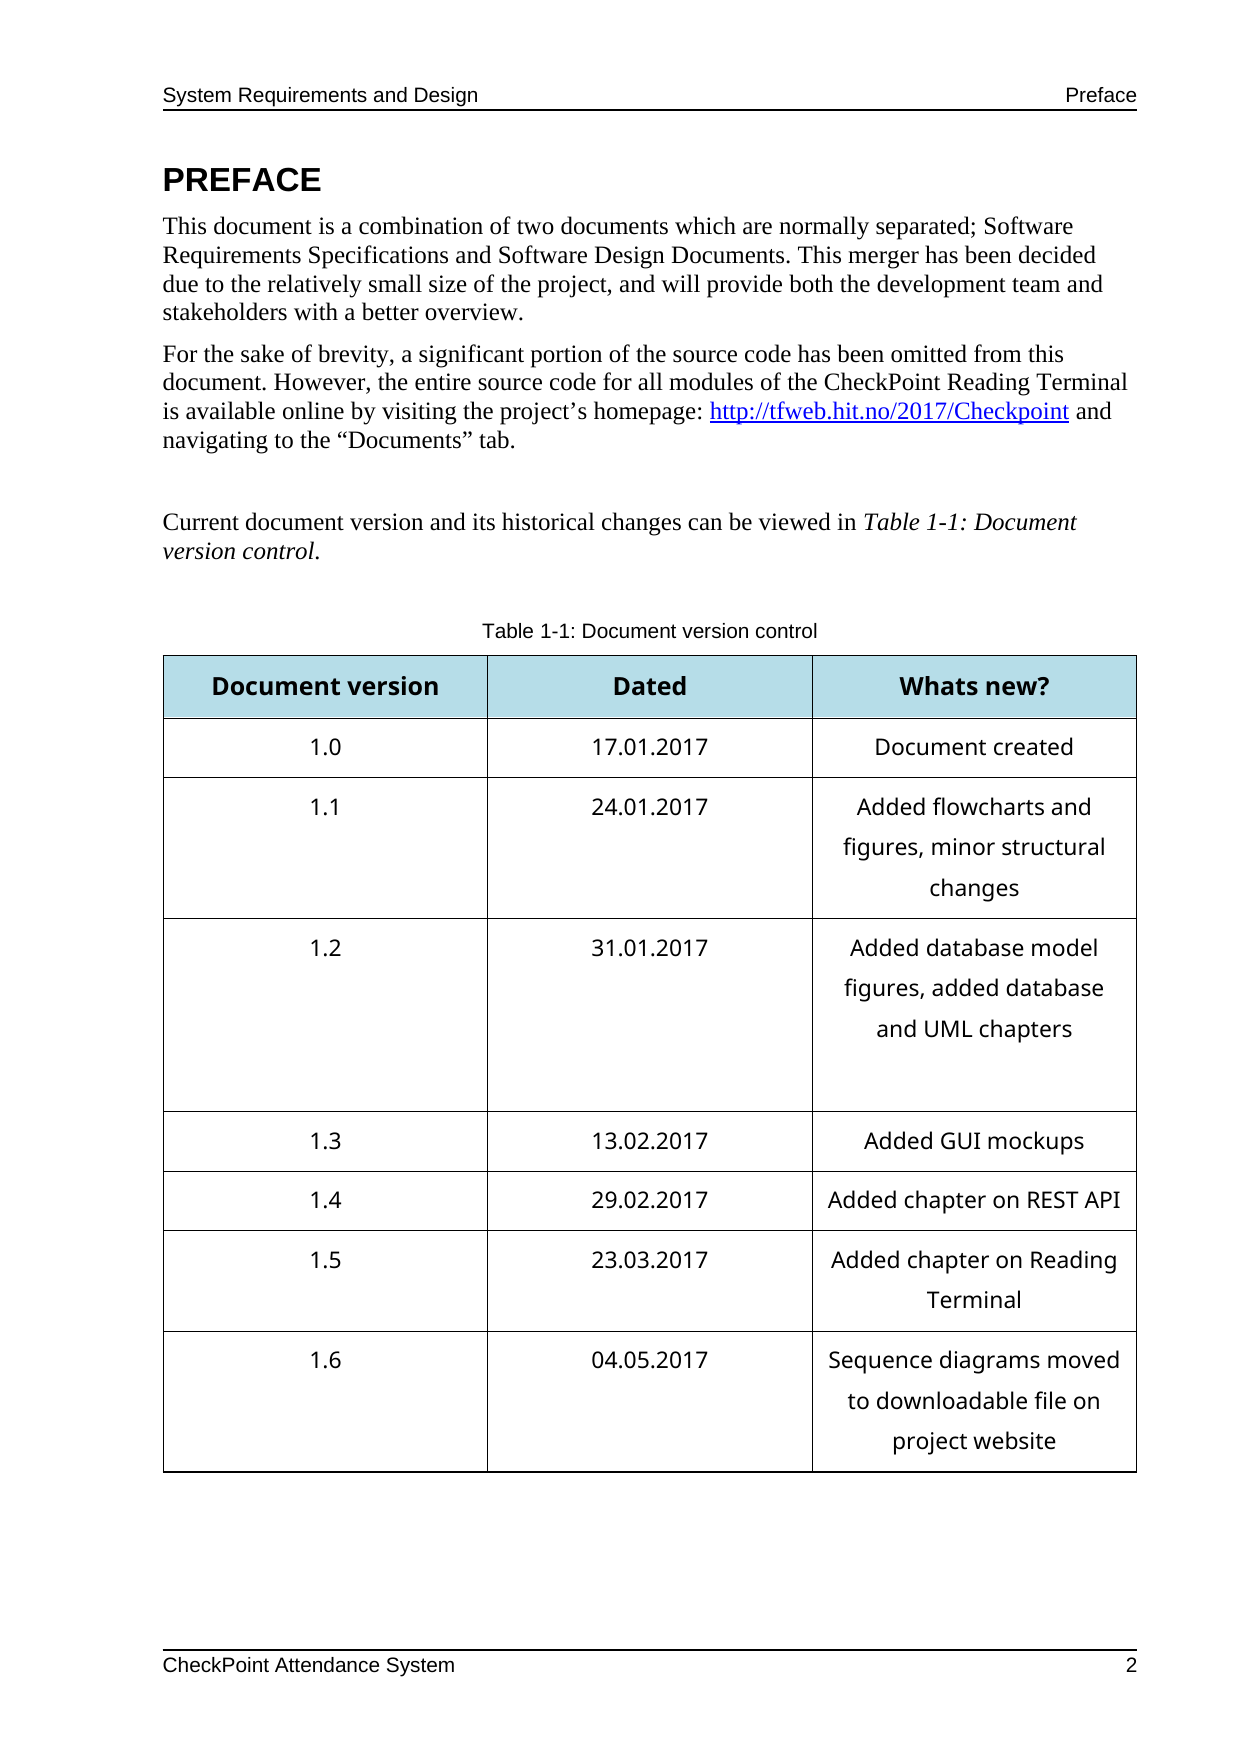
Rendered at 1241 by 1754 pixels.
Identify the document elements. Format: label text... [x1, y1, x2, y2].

table_cell 13.02.2017 [488, 1112, 812, 1171]
table_cell 17.01.2017 [488, 719, 812, 777]
table_cell 31.01.2017 [488, 919, 812, 1111]
table_cell Added flowcharts and figures, minor structural changes [813, 778, 1136, 918]
table_header Whats new? [813, 656, 1136, 717]
text For the sake of brevity, a significant portion of the source code has been omitted from this document. However, the entire source code for all modules of the CheckPoint Reading Terminal is available online by visiting the project’s homepage: http://tfweb.hit.no/2017/Checkpoint and navigating to the “Documents” tab. [162, 339, 1137, 454]
text Preface [162, 160, 1137, 199]
table_cell 1.2 [164, 919, 487, 1111]
table_cell 1.4 [164, 1172, 487, 1230]
table_cell Sequence diagrams moved to downloadable file on project website [813, 1332, 1136, 1471]
table_cell 1.6 [164, 1332, 487, 1471]
text This document is a combination of two documents which are normally separated; Software Requirements Specifications and Software Design Documents. This merger has been decided due to the relatively small size of the project, and will provide both the development team and stakeholders with a better overview. [162, 211, 1137, 326]
table_cell Document created [813, 719, 1136, 777]
table_header Document version [164, 656, 487, 717]
text Current document version and its historical changes can be viewed in Table 1-1: Document version control. [162, 507, 1137, 565]
table_cell 1.1 [164, 778, 487, 918]
table_header Dated [488, 656, 812, 717]
table_cell 24.01.2017 [488, 778, 812, 918]
table_cell Added chapter on Reading Terminal [813, 1231, 1136, 1331]
table_cell Added chapter on REST API [813, 1172, 1136, 1230]
table_cell 1.3 [164, 1112, 487, 1171]
table_cell 1.5 [164, 1231, 487, 1331]
table_cell 04.05.2017 [488, 1332, 812, 1471]
table_cell 23.03.2017 [488, 1231, 812, 1331]
table_cell Added database model figures, added database and UML chapters [813, 919, 1136, 1111]
table_cell 29.02.2017 [488, 1172, 812, 1230]
table_cell Added GUI mockups [813, 1112, 1136, 1171]
table_cell 1.0 [164, 719, 487, 777]
